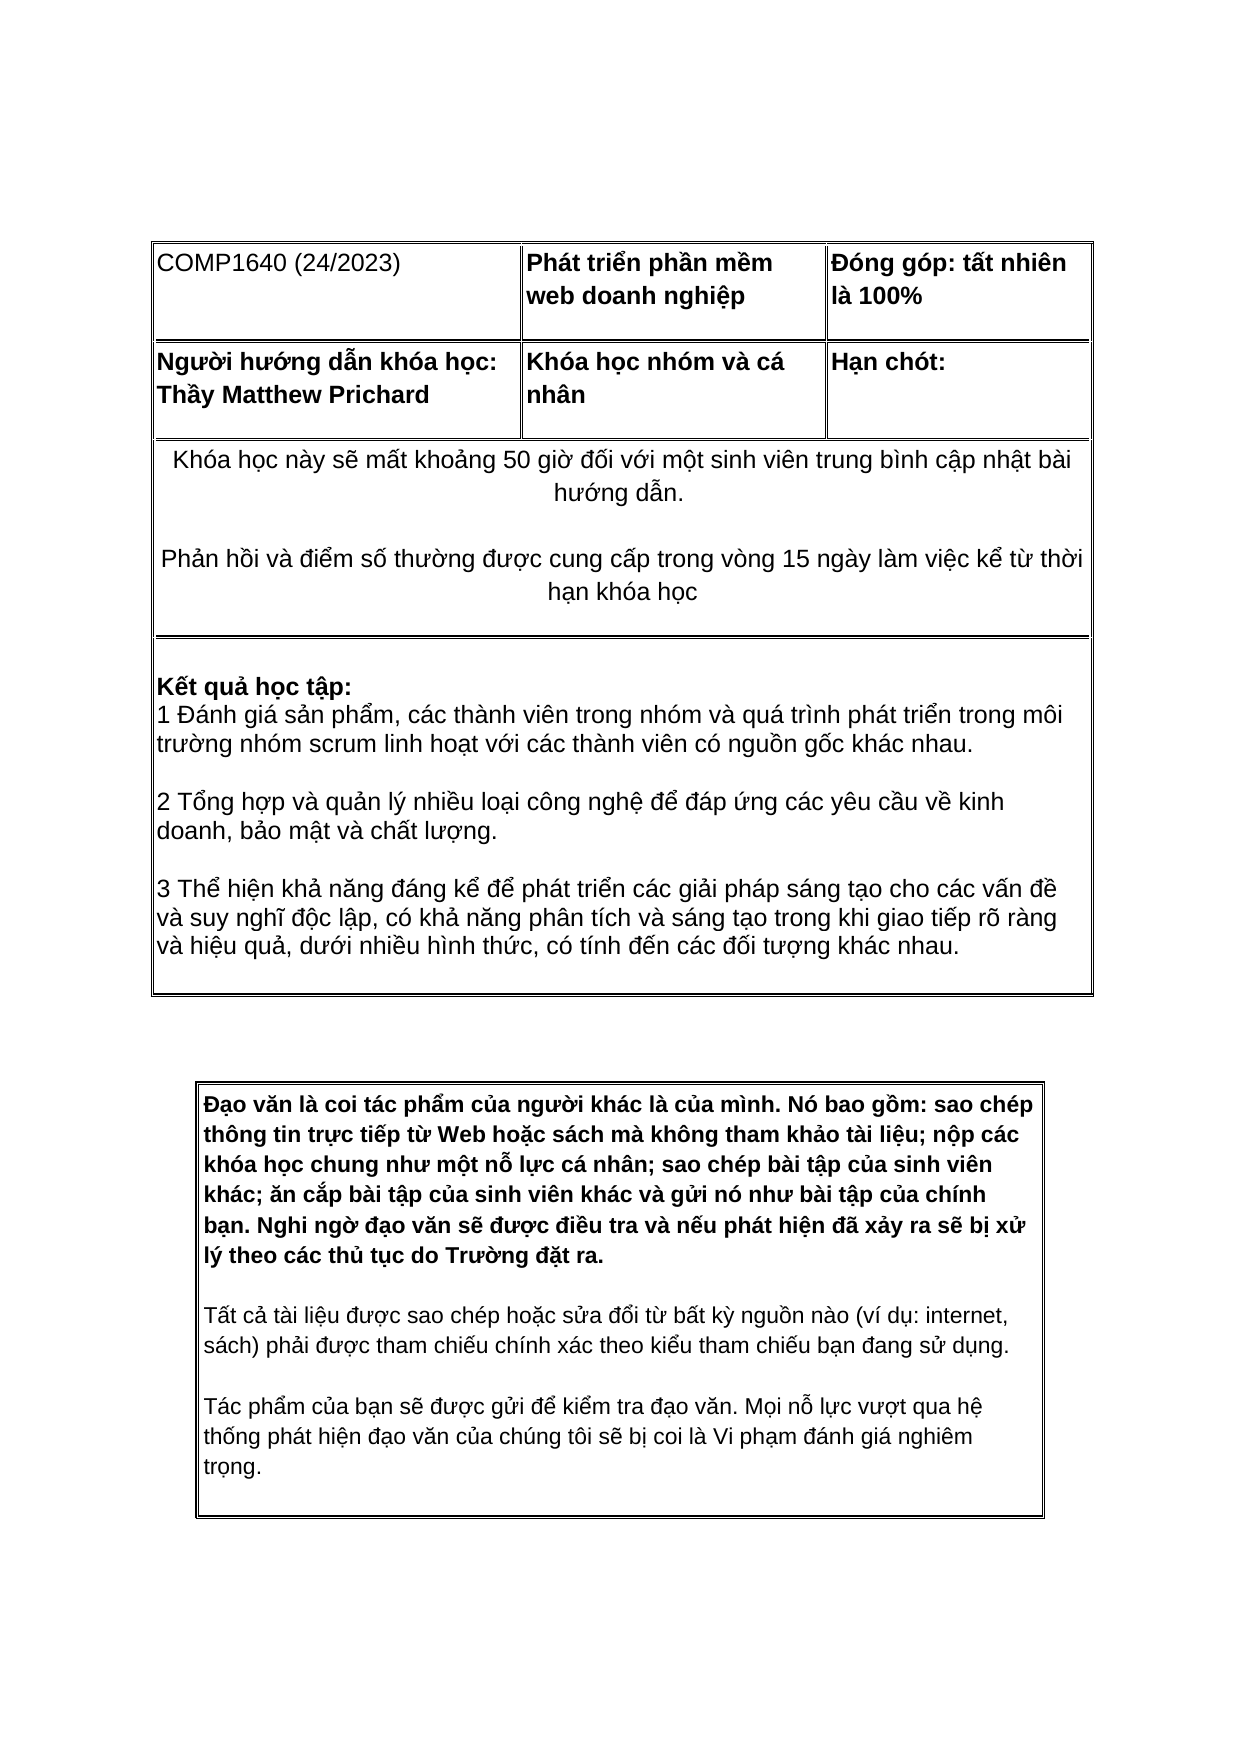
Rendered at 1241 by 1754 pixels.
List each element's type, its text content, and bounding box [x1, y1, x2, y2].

table_cell Khóa học này sẽ mất khoảng 50 giờ đối với một sinh viên trung bình cập nhật bài hướng dẫn. Phản hồi và điểm số thường được cung cấp trong vòng 15 ngày làm việc kể từ thời hạn khóa học [152, 438, 1092, 635]
table_cell Kết quả học tập: 1 Đánh giá sản phẩm, các thành viên trong nhóm và quá trình phát triển trong môi trường nhóm scrum linh hoạt với các thành viên có nguồn gốc khác nhau. 2 Tổng hợp và quản lý nhiều loại công nghệ để đáp ứng các yêu cầu về kinh doanh, bảo mật và chất lượng. 3 Thể hiện khả năng đáng kể để phát triển các giải pháp sáng tạo cho các vấn đề và suy nghĩ độc lập, có khả năng phân tích và sáng tạo trong khi giao tiếp rõ ràng và hiệu quả, dưới nhiều hình thức, có tính đến các đối tượng khác nhau. [154, 635, 1091, 993]
table_header Đạo văn là coi tác phẩm của người khác là của mình. Nó bao gồm: sao chép thông tin trực tiếp từ Web hoặc sách mà không tham khảo tài liệu; nộp các khóa học chung như một nỗ lực cá nhân; sao chép bài tập của sinh viên khác; ăn cắp bài tập của sinh viên khác và gửi nó như bài tập của chính bạn. Nghi ngờ đạo văn sẽ được điều tra và nếu phát hiện đã xảy ra sẽ bị xử lý theo các thủ tục do Trường đặt ra. Tất cả tài liệu được sao chép hoặc sửa đổi từ bất kỳ nguồn nào (ví dụ: internet, sách) phải được tham chiếu chính xác theo kiểu tham chiếu bạn đang sử dụng. Tác phẩm của bạn sẽ được gửi để kiểm tra đạo văn. Mọi nỗ lực vượt qua hệ thống phát hiện đạo văn của chúng tôi sẽ bị coi là Vi phạm đánh giá nghiêm trọng. [199, 1085, 1042, 1515]
table_cell Người hướng dẫn khóa học: Thầy Matthew Prichard [154, 339, 520, 438]
table_header Đóng góp: tất nhiên là 100% [827, 244, 1091, 339]
table_header Phát triển phần mềm web doanh nghiệp [522, 244, 827, 339]
table_header COMP1640 (24/2023) [154, 244, 522, 339]
table_cell Khóa học nhóm và cá nhân [523, 343, 825, 438]
table_cell Hạn chót: [828, 339, 1091, 438]
